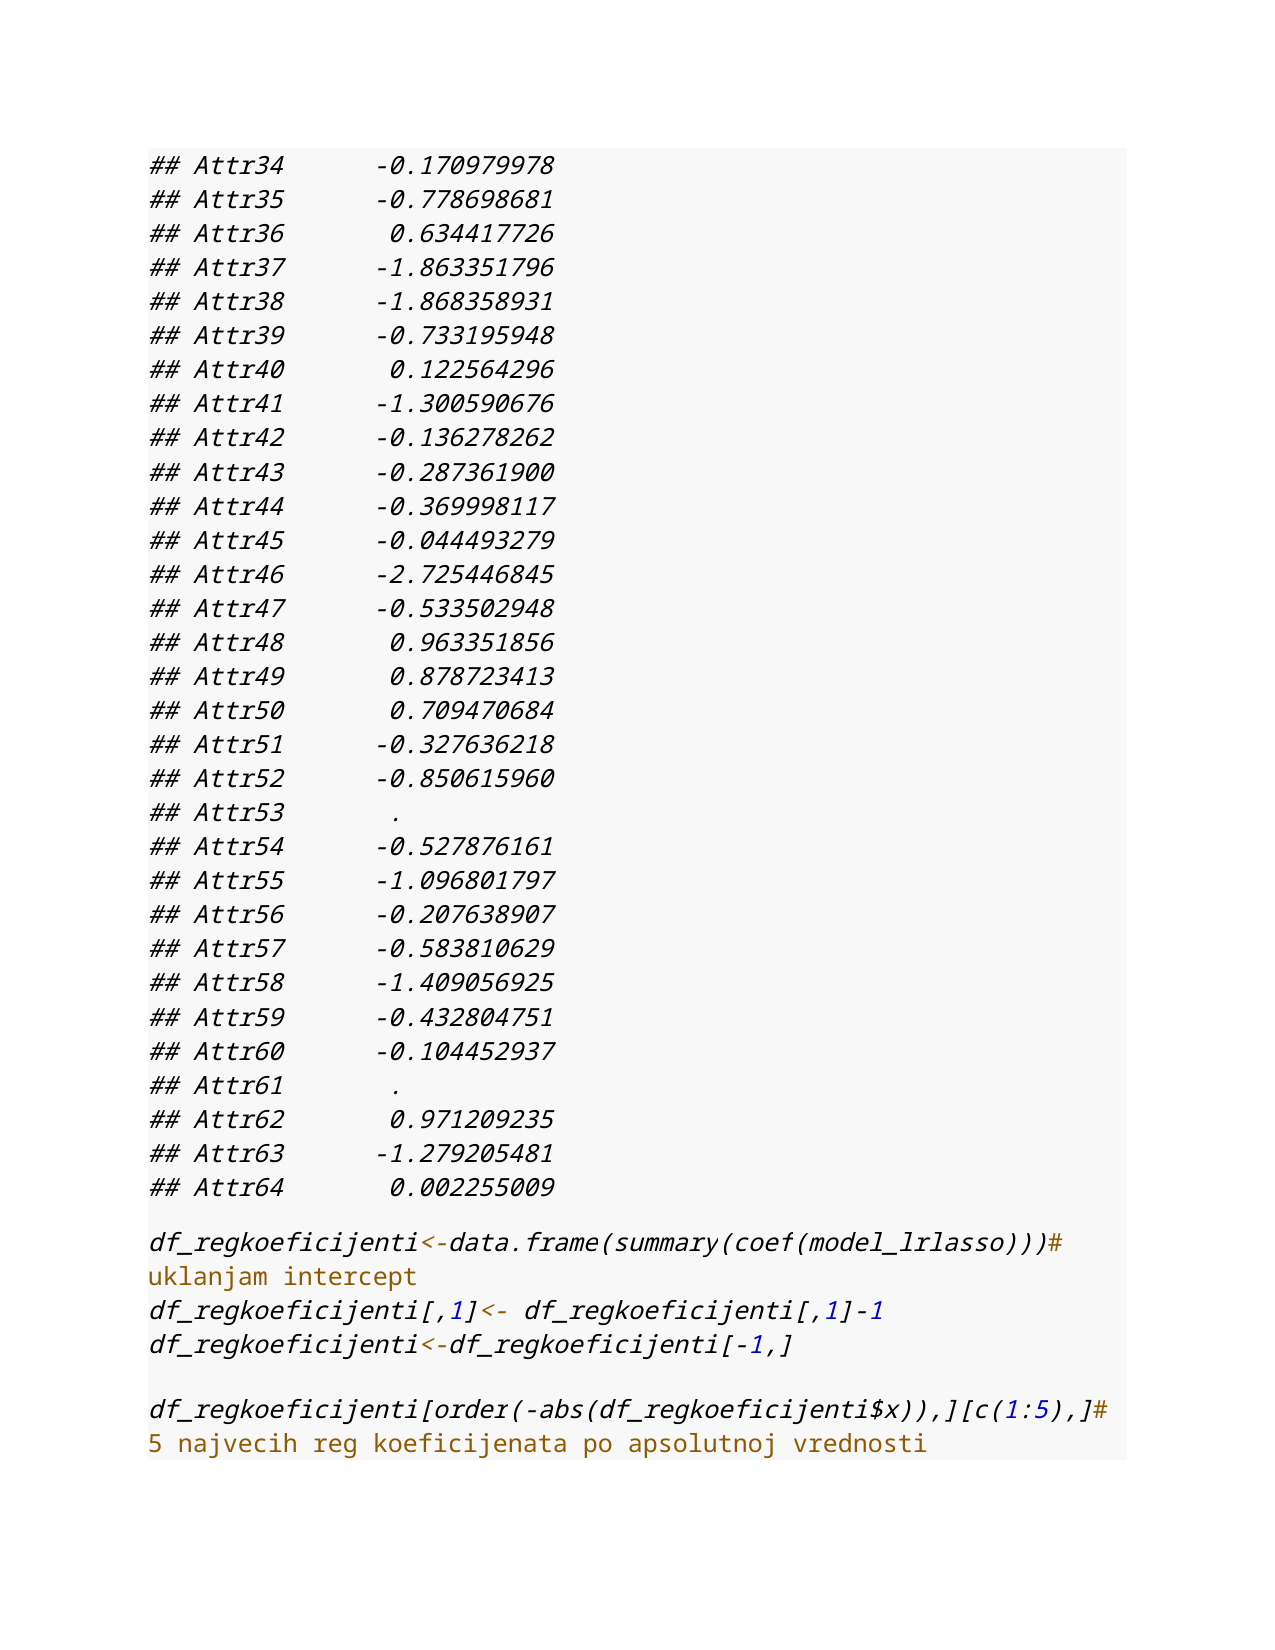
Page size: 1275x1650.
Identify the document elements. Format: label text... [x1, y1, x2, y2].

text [148, 148, 1127, 1203]
text df_regkoeficijenti<-data.frame(summary(coef(model_lrlasso)))# uklanjam intercept df_regkoeficijenti[,1]<- df_regkoeficijenti[,1]-1 df_regkoeficijenti<-df_regkoeficijenti[-1,] df_regkoeficijenti[order(-abs(df_regkoeficijenti$x)),][c(1:5),]# 5 najvecih reg koeficijenata po apsolutnoj vrednosti [148, 1224, 1127, 1460]
